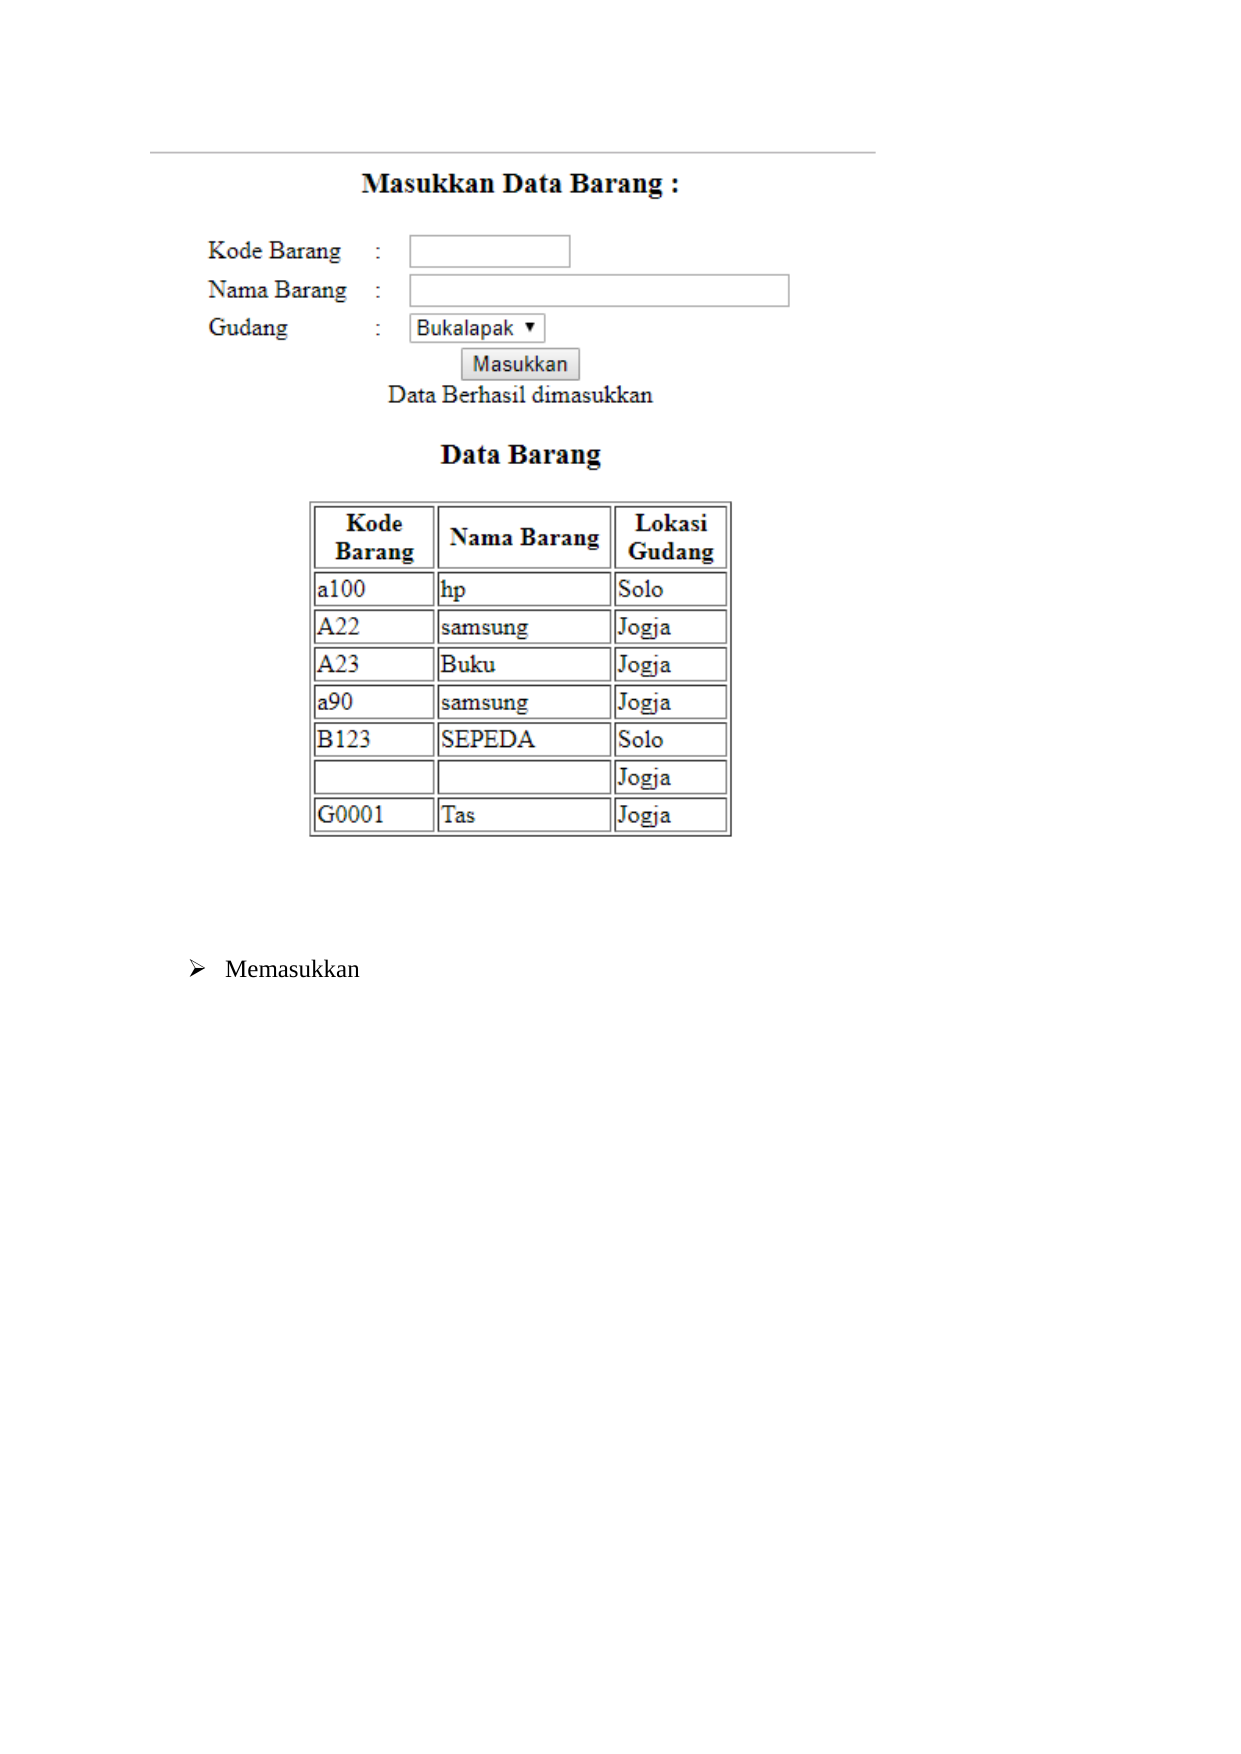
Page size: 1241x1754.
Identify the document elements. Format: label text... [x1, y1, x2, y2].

picture [150, 150, 876, 920]
list Memasukkan [187, 954, 1090, 983]
